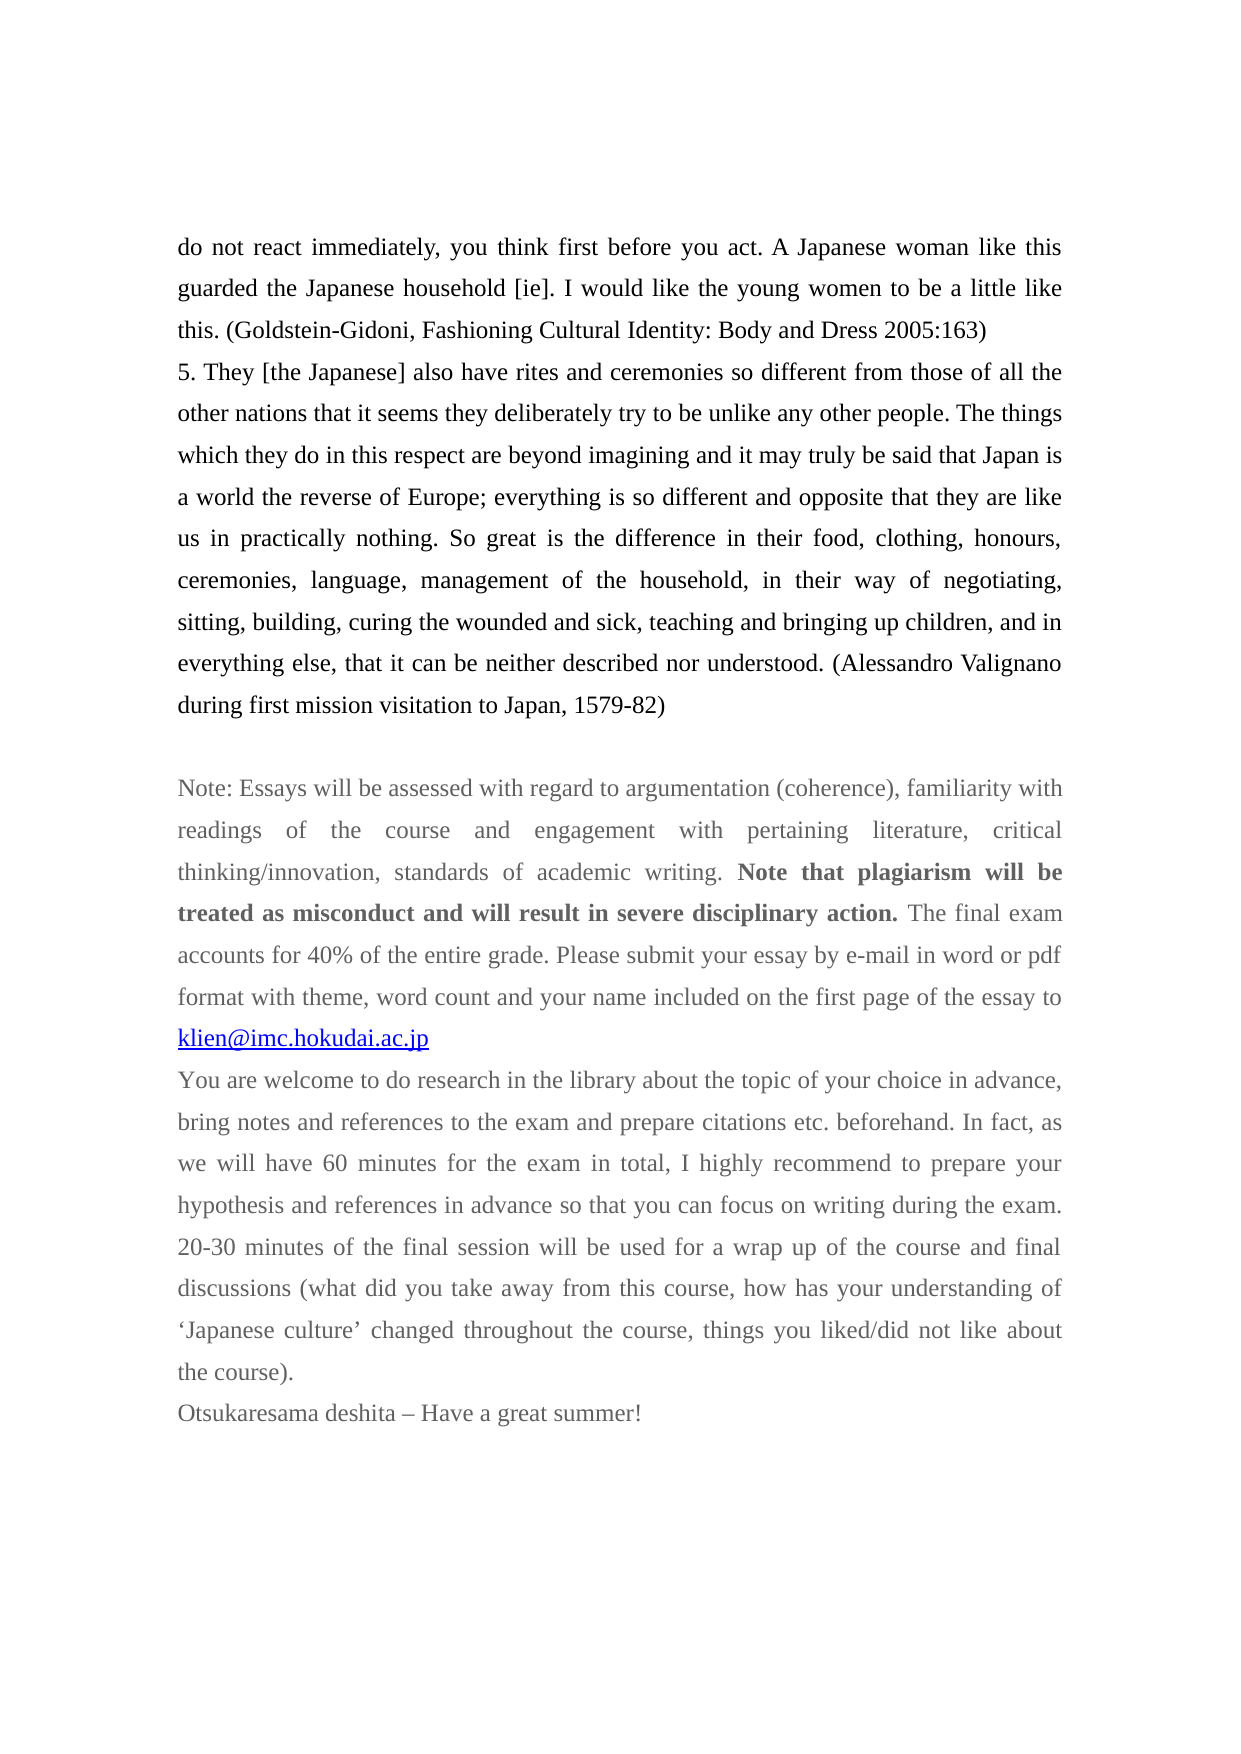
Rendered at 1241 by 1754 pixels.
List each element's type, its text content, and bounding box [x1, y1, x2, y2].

text You are welcome to do research in the library about the topic of your choice in advance, bring notes and references to the exam and prepare citations etc. beforehand. In fact, as we will have 60 minutes for the exam in total, I highly recommend to prepare your hypothesis and references in advance so that you can focus on writing during the exam. 20-30 minutes of the final session will be used for a wrap up of the course and final discussions (what did you take away from this course, how has your understanding of ‘Japanese culture’ changed throughout the course, things you liked/did not like about the course). [177, 1058, 1063, 1392]
text 5. They [the Japanese] also have rites and ceremonies so different from those of all the other nations that it seems they deliberately try to be unlike any other people. The things which they do in this respect are beyond imagining and it may truly be said that Japan is a world the reverse of Europe; everything is so different and opposite that they are like us in practically nothing. So great is the difference in their food, clothing, honours, ceremonies, language, management of the household, in their way of negotiating, sitting, building, curing the wounded and sick, teaching and bringing up children, and in everything else, that it can be neither described nor understood. (Alessandro Valignano during first mission visitation to Japan, 1579-82) [177, 350, 1063, 725]
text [177, 225, 1063, 350]
text Note: Essays will be assessed with regard to argumentation (coherence), familiarity with readings of the course and engagement with pertaining literature, critical thinking/innovation, standards of academic writing. Note that plagiarism will be treated as misconduct and will result in severe disciplinary action. The final exam accounts for 40% of the entire grade. Please submit your essay by e-mail in word or pdf format with theme, word count and your name included on the first page of the essay to klien@imc.hokudai.ac.jp [177, 767, 1063, 1058]
text Otsukaresama deshita – Have a great summer! [177, 1392, 1063, 1433]
